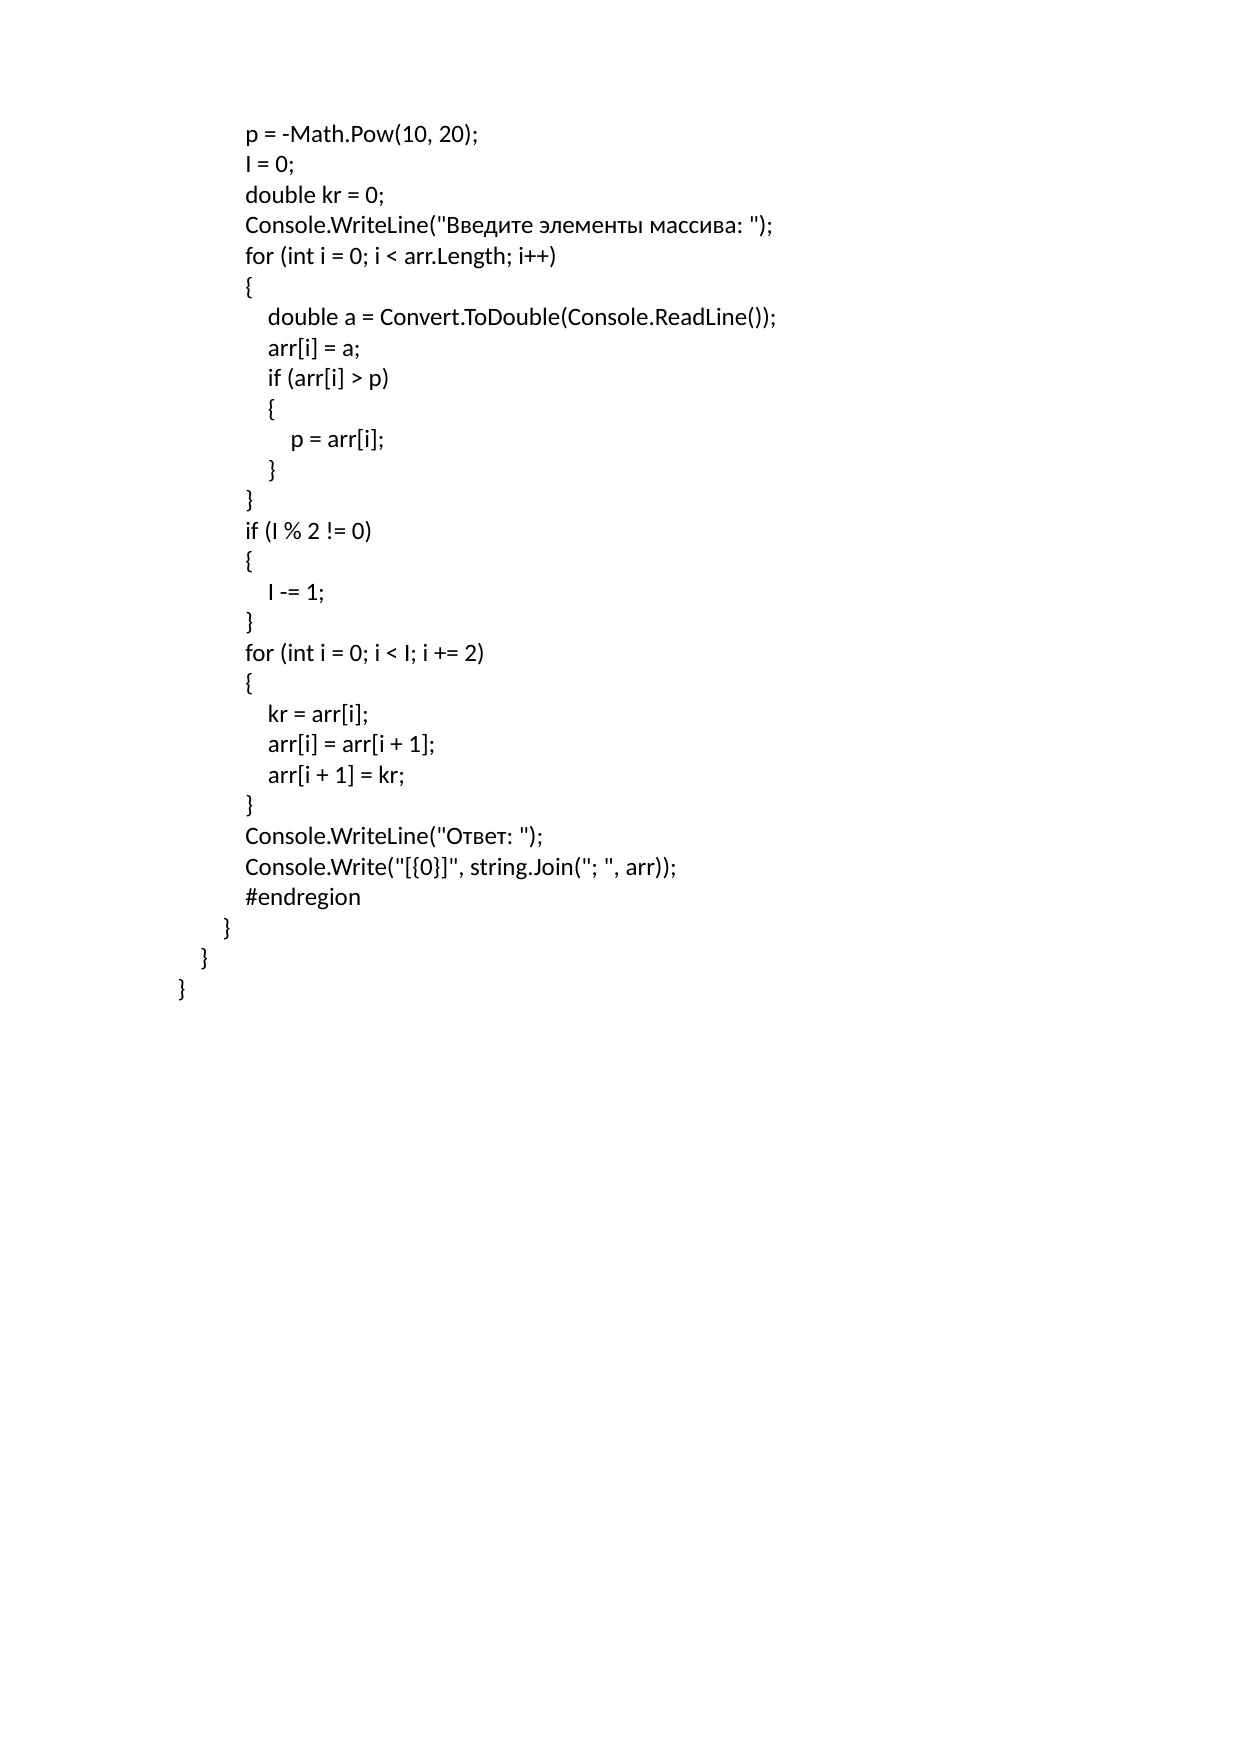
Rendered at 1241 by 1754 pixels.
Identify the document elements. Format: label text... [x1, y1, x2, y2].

text I -= 1; [177, 576, 1152, 606]
text p = -Math.Pow(10, 20); [177, 118, 1152, 149]
text p = arr[i]; [177, 423, 1152, 454]
text for (int i = 0; i < I; i += 2) [177, 637, 1152, 667]
text { [177, 393, 1152, 423]
text for (int i = 0; i < arr.Length; i++) [177, 240, 1152, 271]
text if (arr[i] > p) [177, 362, 1152, 393]
text } [177, 973, 1152, 1003]
text Console.WriteLine("Ответ: "); [177, 820, 1152, 851]
text } [177, 484, 1152, 515]
text arr[i + 1] = kr; [177, 759, 1152, 789]
text double kr = 0; [177, 179, 1152, 210]
text } [177, 454, 1152, 484]
text #endregion [177, 881, 1152, 912]
text Console.WriteLine("Введите элементы массива: "); [177, 210, 1152, 240]
text } [177, 789, 1152, 820]
text Console.Write("[{0}]", string.Join("; ", arr)); [177, 851, 1152, 881]
text arr[i] = a; [177, 332, 1152, 362]
text } [177, 942, 1152, 973]
text if (I % 2 != 0) [177, 515, 1152, 545]
text { [177, 545, 1152, 576]
text } [177, 912, 1152, 942]
text { [177, 667, 1152, 698]
text { [177, 271, 1152, 301]
text double a = Convert.ToDouble(Console.ReadLine()); [177, 301, 1152, 332]
text kr = arr[i]; [177, 698, 1152, 728]
text arr[i] = arr[i + 1]; [177, 728, 1152, 759]
text I = 0; [177, 149, 1152, 179]
text } [177, 606, 1152, 637]
